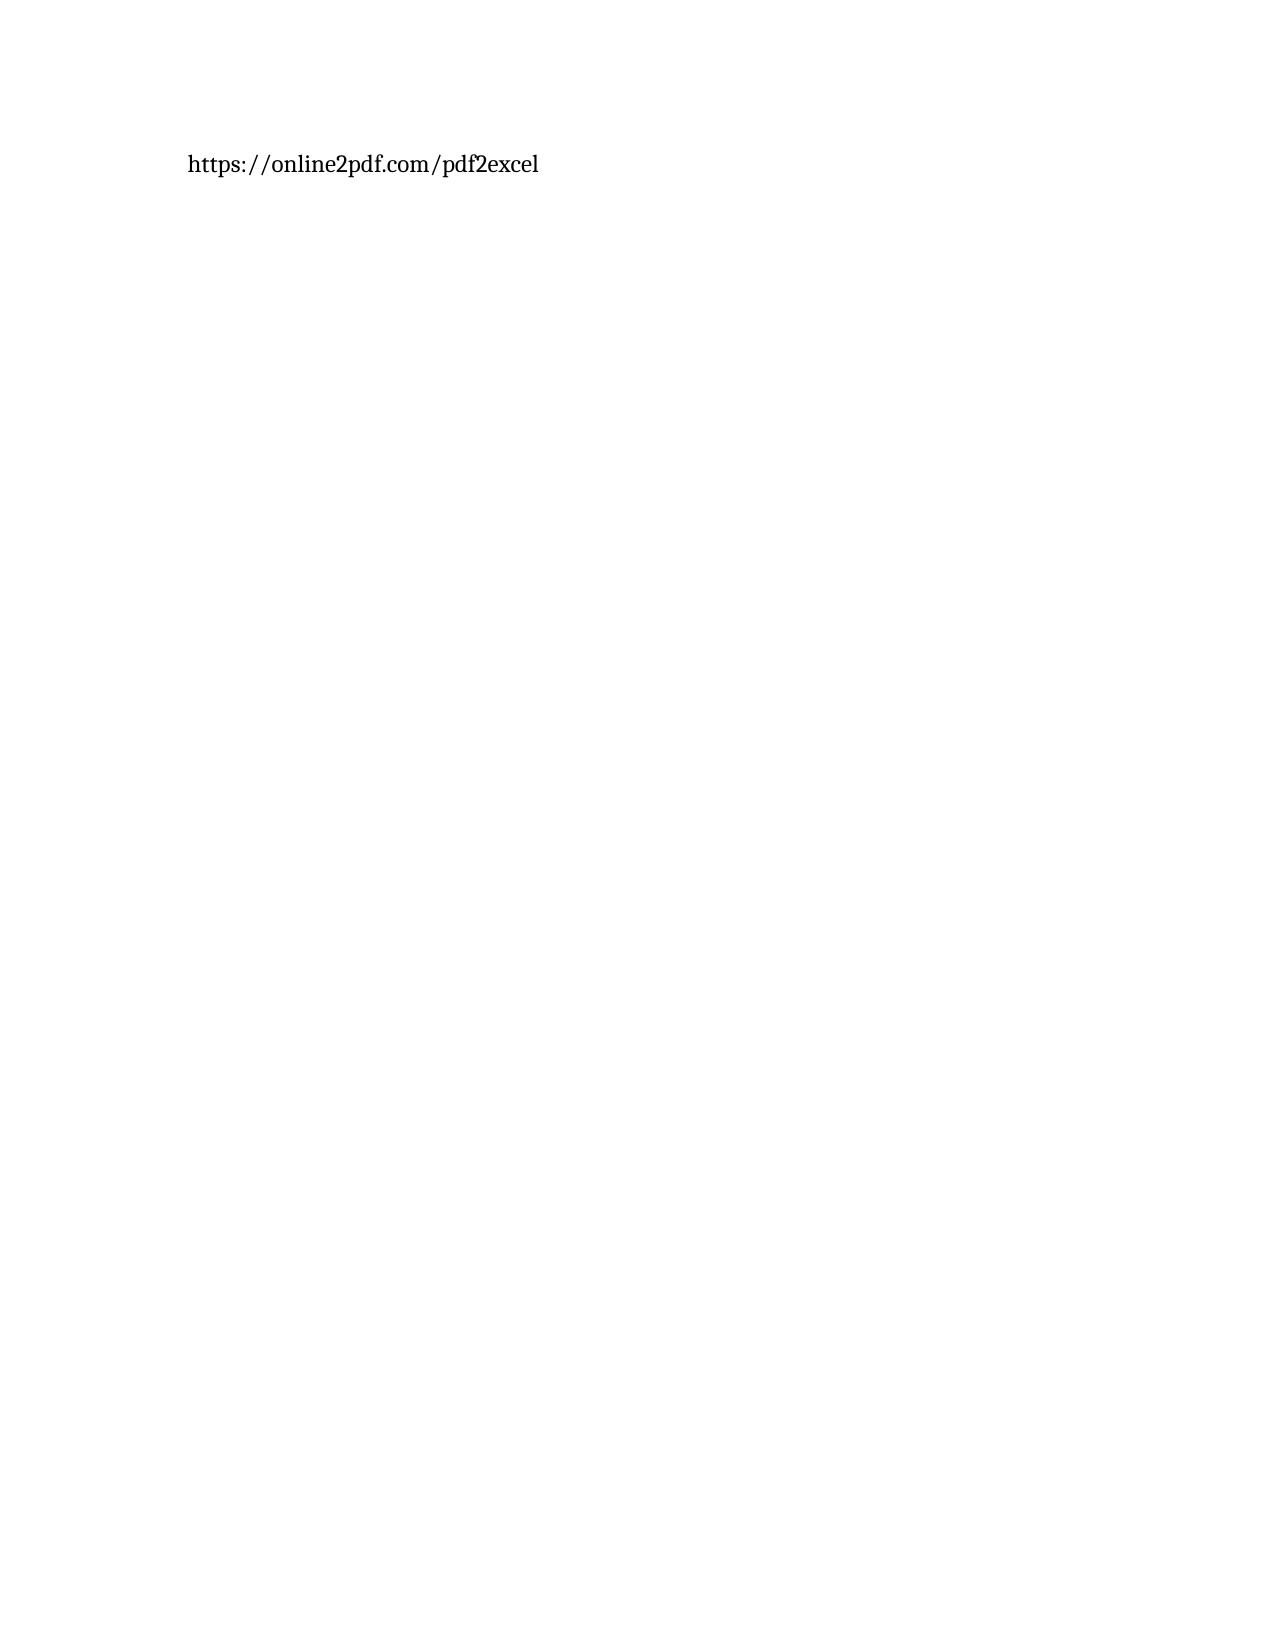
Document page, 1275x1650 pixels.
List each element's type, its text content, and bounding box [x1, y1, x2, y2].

text https://online2pdf.com/pdf2excel [187, 150, 1087, 179]
